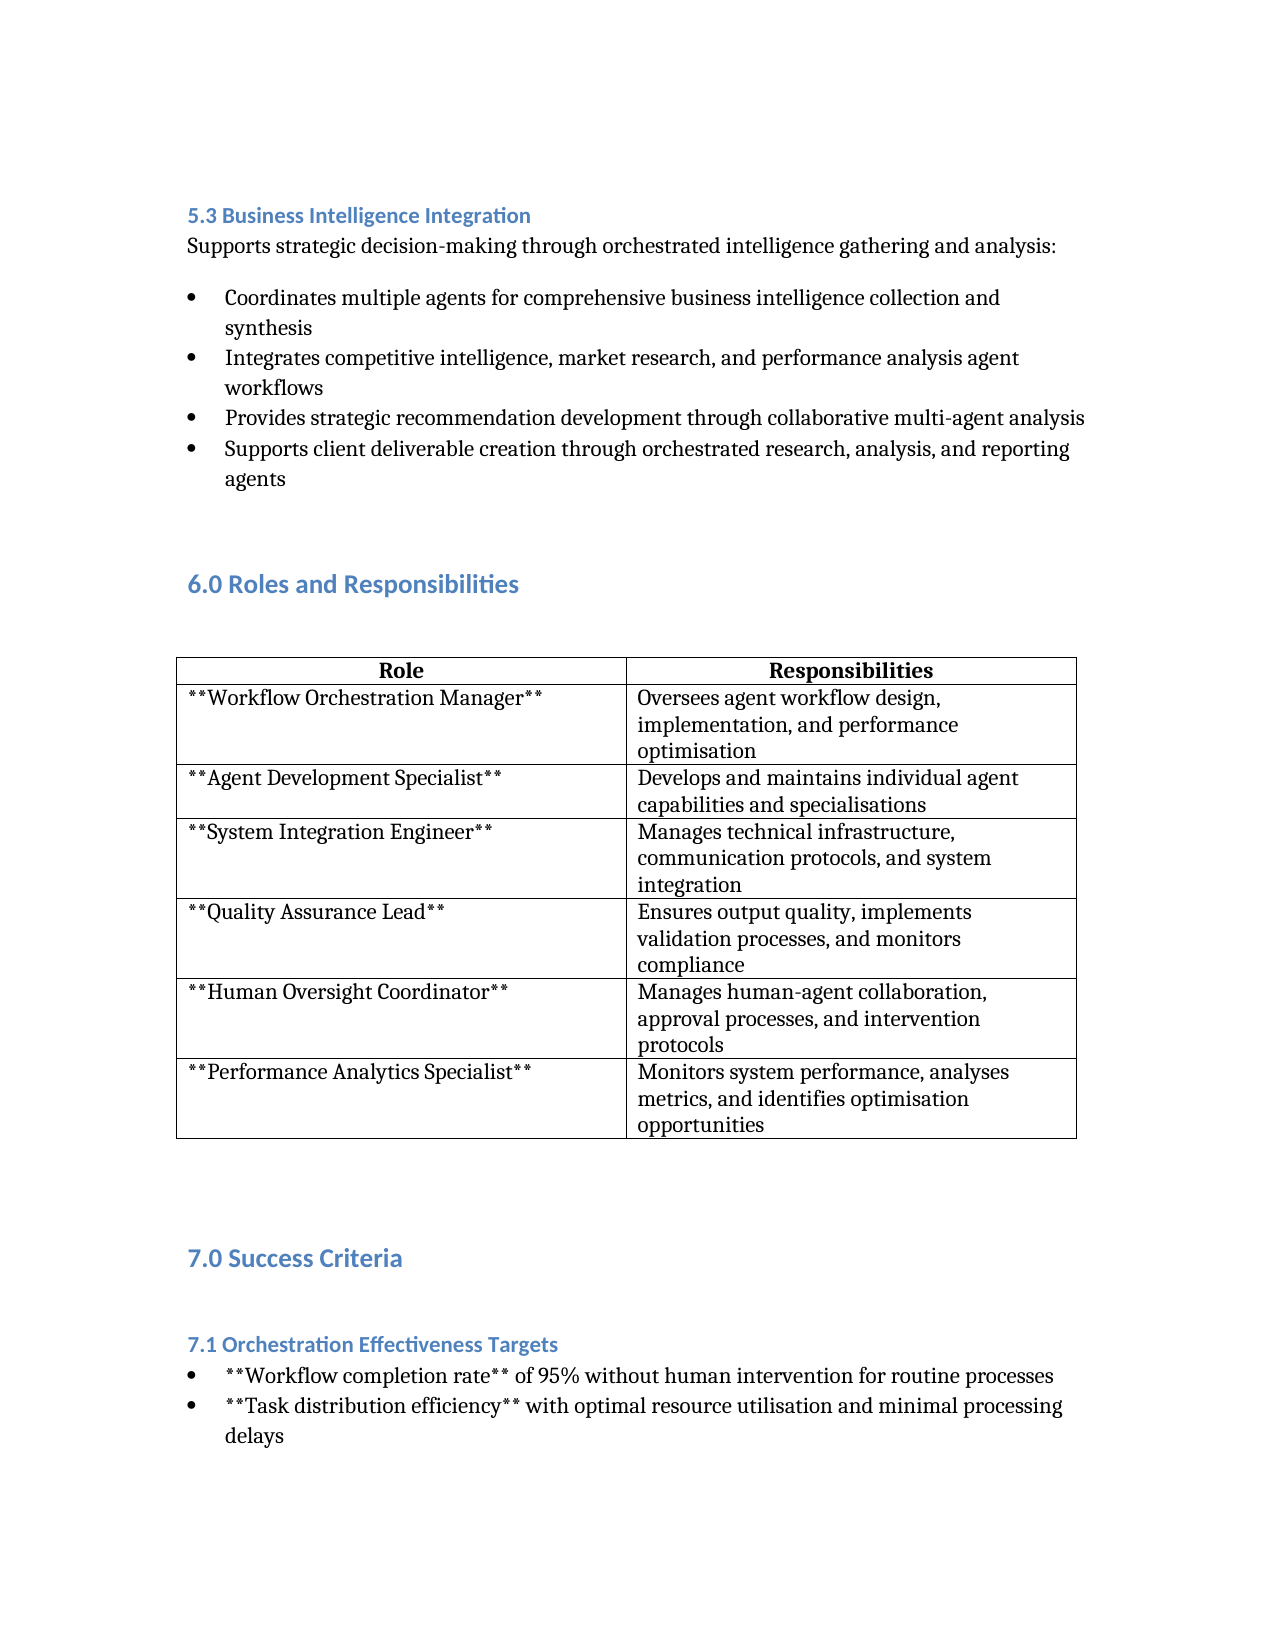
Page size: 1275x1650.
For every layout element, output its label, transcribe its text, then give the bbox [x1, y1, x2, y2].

table_cell Oversees agent workflow design, implementation, and performance optimisation [627, 685, 1076, 764]
table_cell **Quality Assurance Lead** [177, 899, 626, 978]
list **Workflow completion rate** of 95% without human intervention for routine processes [187, 1362, 1087, 1389]
table_header Role [177, 658, 626, 684]
table_cell **System Integration Engineer** [177, 819, 626, 898]
subtitle 7.0 Success Criteria [187, 1241, 1087, 1274]
table_cell Develops and maintains individual agent capabilities and specialisations [627, 765, 1076, 818]
table_cell **Agent Development Specialist** [177, 765, 626, 818]
subtitle 6.0 Roles and Responsibilities [187, 568, 1087, 601]
list Provides strategic recommendation development through collaborative multi-agent analysis [187, 405, 1087, 431]
subtitle 7.1 Orchestration Effectiveness Targets [187, 1330, 1087, 1358]
table_header Responsibilities [627, 658, 1076, 684]
table_cell **Human Oversight Coordinator** [177, 979, 626, 1058]
list **Task distribution efficiency** with optimal resource utilisation and minimal processing delays [187, 1393, 1087, 1449]
table_cell Ensures output quality, implements validation processes, and monitors compliance [627, 899, 1076, 978]
table_cell Manages technical infrastructure, communication protocols, and system integration [627, 819, 1076, 898]
list Coordinates multiple agents for comprehensive business intelligence collection and synthesis [187, 284, 1087, 341]
list Supports client deliverable creation through orchestrated research, analysis, and reporting agents [187, 435, 1087, 492]
table_cell **Performance Analytics Specialist** [177, 1059, 626, 1138]
table_cell Monitors system performance, analyses metrics, and identifies optimisation opportunities [627, 1059, 1076, 1138]
subtitle 5.3 Business Intelligence Integration [187, 201, 1087, 229]
list Integrates competitive intelligence, market research, and performance analysis agent workflows [187, 345, 1087, 401]
table_cell Manages human-agent collaboration, approval processes, and intervention protocols [627, 979, 1076, 1058]
table_cell **Workflow Orchestration Manager** [177, 685, 626, 764]
text Supports strategic decision-making through orchestrated intelligence gathering and analysis: [187, 233, 1087, 259]
